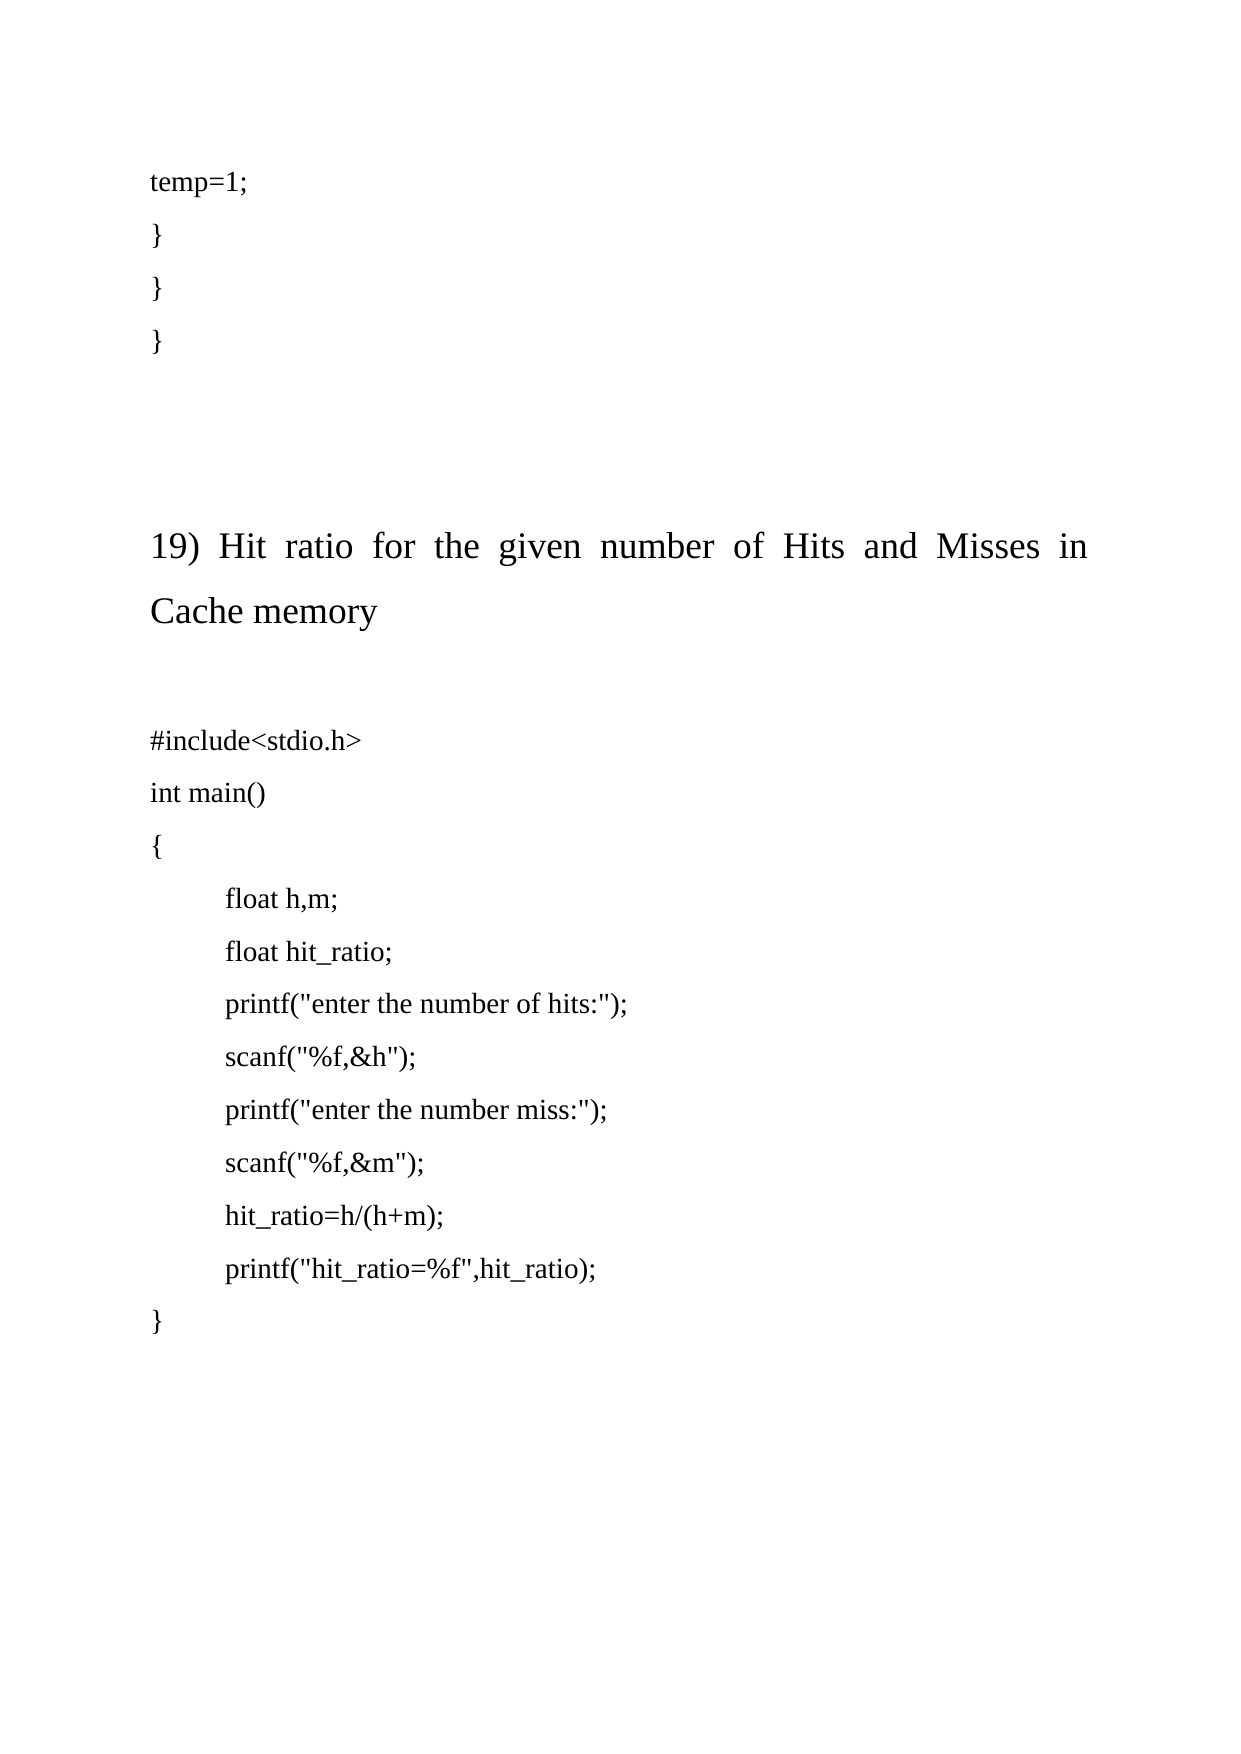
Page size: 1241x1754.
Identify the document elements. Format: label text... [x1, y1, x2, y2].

text float h,m; [150, 881, 1090, 914]
text printf("enter the number of hits:"); [150, 987, 1090, 1020]
text hit_ratio=h/(h+m); [150, 1198, 1090, 1231]
text float hit_ratio; [150, 934, 1090, 967]
text { [150, 828, 1090, 862]
text } [150, 323, 1090, 356]
text } [150, 217, 1090, 251]
text #include<stdio.h> [150, 723, 1090, 756]
text } [150, 270, 1090, 303]
text temp=1; [150, 164, 1090, 198]
text scanf("%f,&m"); [150, 1145, 1090, 1179]
text printf("hit_ratio=%f",hit_ratio); [150, 1251, 1090, 1284]
text printf("enter the number miss:"); [150, 1092, 1090, 1126]
text } [150, 1303, 1090, 1337]
text int main() [150, 775, 1090, 809]
text scanf("%f,&h"); [150, 1039, 1090, 1073]
text 19) Hit ratio for the given number of Hits and Misses in Cache memory [150, 524, 1090, 632]
